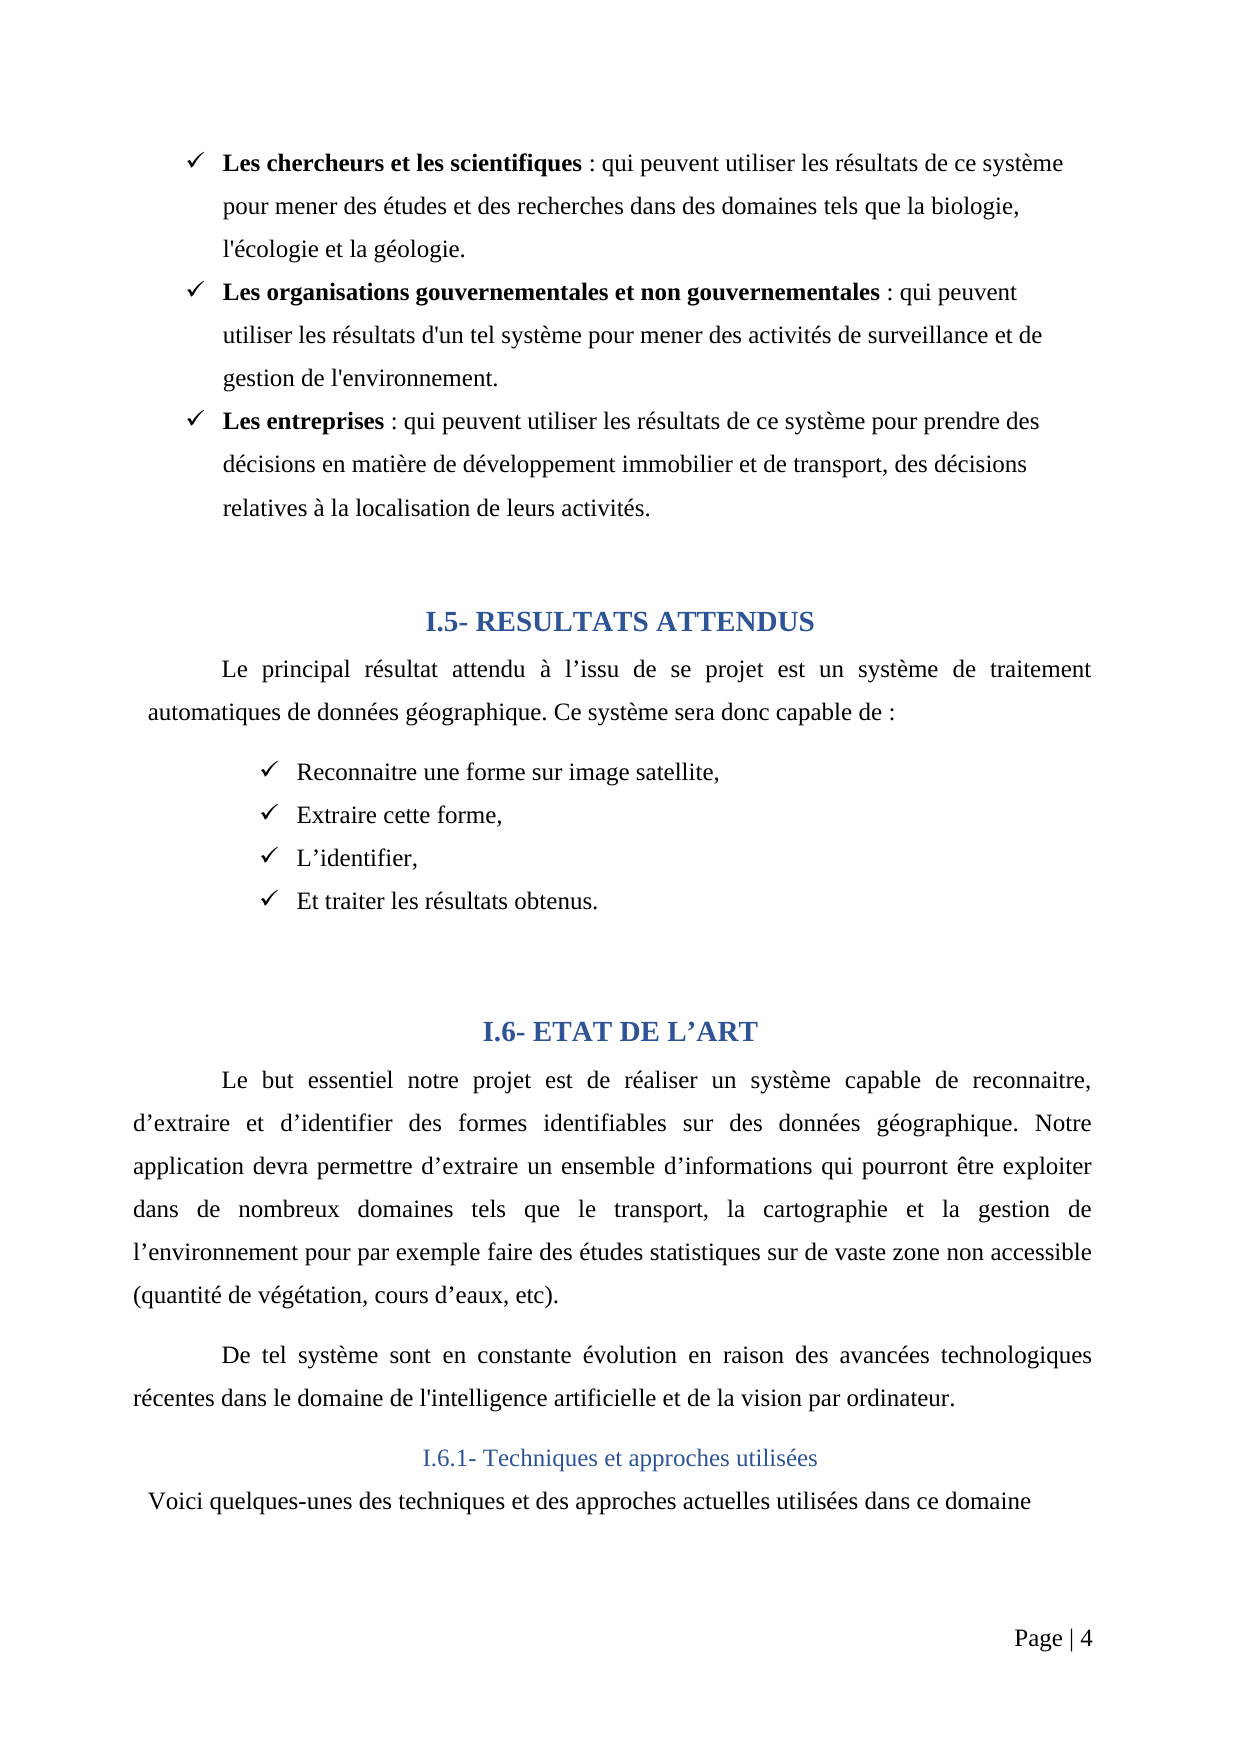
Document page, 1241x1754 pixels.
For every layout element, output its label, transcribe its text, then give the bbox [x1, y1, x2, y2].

subtitle I.5- RESULTATS ATTENDUS [148, 604, 1093, 637]
text Le principal résultat attendu à l’issu de se projet est un système de traitement automatiques de données géographique. Ce système sera donc capable de : [148, 654, 1093, 726]
subtitle I.6- ETAT DE L’ART [148, 1014, 1093, 1048]
list Les organisations gouvernementales et non gouvernementales : qui peuvent utiliser les résultats d'un tel système pour mener des activités de surveillance et de gestion de l'environnement. [185, 277, 1093, 392]
list Et traiter les résultats obtenus. [259, 886, 1093, 915]
list L’identifier, [259, 843, 1093, 872]
list Les chercheurs et les scientifiques : qui peuvent utiliser les résultats de ce système pour mener des études et des recherches dans des domaines tels que la biologie, l'écologie et la géologie. [185, 148, 1093, 263]
text De tel système sont en constante évolution en raison des avancées technologiques récentes dans le domaine de l'intelligence artificielle et de la vision par ordinateur. [133, 1340, 1093, 1412]
subtitle I.6.1- Techniques et approches utilisées [148, 1443, 1093, 1472]
text Le but essentiel notre projet est de réaliser un système capable de reconnaitre, d’extraire et d’identifier des formes identifiables sur des données géographique. Notre application devra permettre d’extraire un ensemble d’informations qui pourront être exploiter dans de nombreux domaines tels que le transport, la cartographie et la gestion de l’environnement pour par exemple faire des études statistiques sur de vaste zone non accessible (quantité de végétation, cours d’eaux, etc). [133, 1065, 1093, 1309]
list Extraire cette forme, [259, 800, 1093, 829]
list Reconnaitre une forme sur image satellite, [259, 757, 1093, 786]
list Les entreprises : qui peuvent utiliser les résultats de ce système pour prendre des décisions en matière de développement immobilier et de transport, des décisions relatives à la localisation de leurs activités. [185, 406, 1093, 521]
text Voici quelques-unes des techniques et des approches actuelles utilisées dans ce domaine [148, 1486, 1093, 1515]
